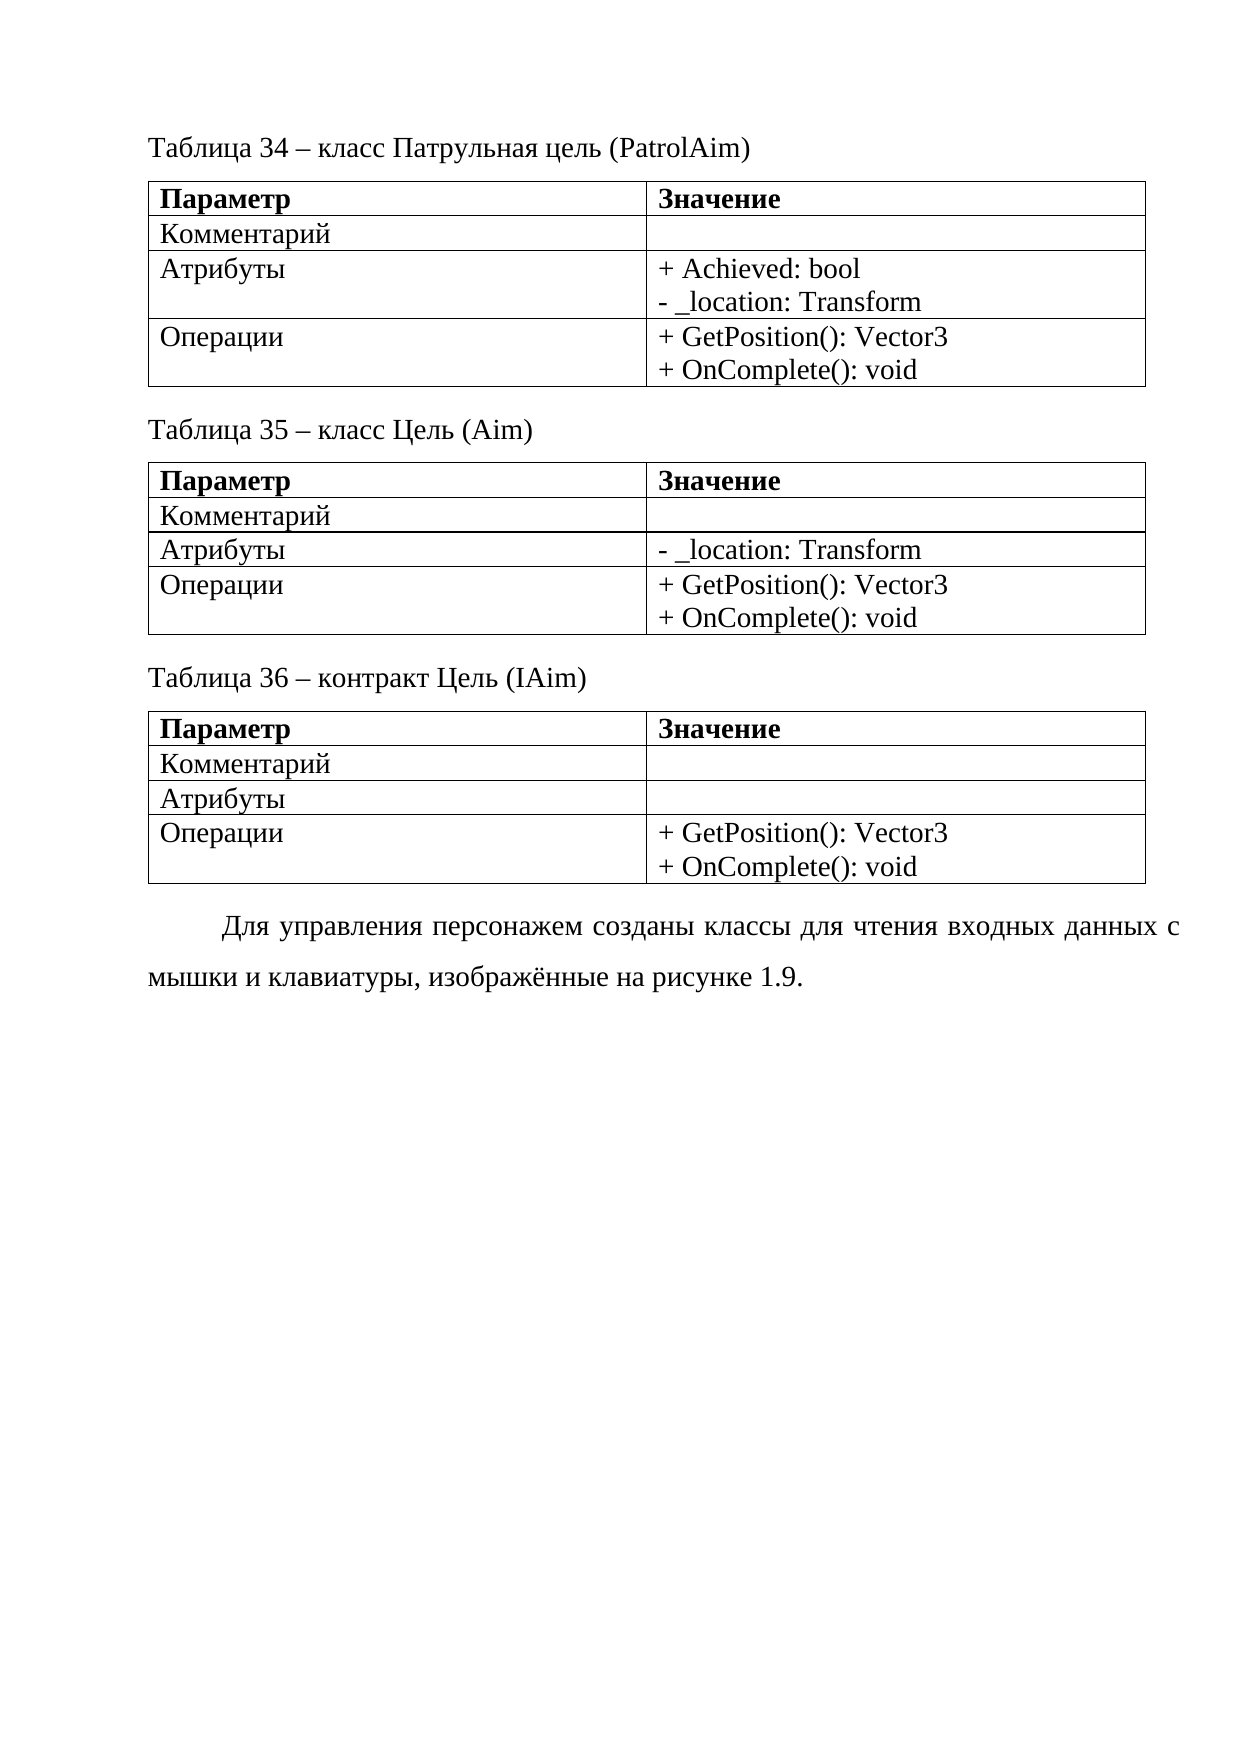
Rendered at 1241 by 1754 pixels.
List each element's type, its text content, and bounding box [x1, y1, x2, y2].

table_header Параметр [149, 463, 646, 497]
table_cell Комментарий [149, 498, 646, 531]
table_cell + GetPosition(): Vector3 + OnComplete(): void [647, 319, 1145, 386]
table_cell [647, 781, 1145, 814]
table_cell Комментарий [149, 746, 646, 780]
table_cell Атрибуты [149, 533, 646, 566]
table_cell + GetPosition(): Vector3 + OnComplete(): void [647, 567, 1145, 634]
text Таблица 35 – класс Цель (Aim) [148, 412, 1181, 446]
table_cell + Achieved: bool - _location: Transform [647, 251, 1145, 318]
table_cell Атрибуты [149, 781, 646, 814]
table_cell [647, 216, 1145, 250]
table_cell [647, 498, 1145, 531]
table_cell Операции [149, 567, 646, 634]
table_cell Операции [149, 815, 646, 882]
table_cell Атрибуты [149, 251, 646, 318]
text Таблица 36 – контракт Цель (IAim) [148, 660, 1181, 694]
table_header Значение [647, 182, 1145, 215]
text Таблица 34 – класс Патрульная цель (PatrolAim) [148, 130, 1181, 164]
table_cell - _location: Transform [647, 533, 1145, 566]
text Для управления персонажем созданы классы для чтения входных данных с мышки и клавиатуры, изображённые на рисунке 1.9. [148, 908, 1181, 992]
table_header Значение [647, 463, 1145, 497]
table_cell Комментарий [149, 216, 646, 250]
table_cell [647, 746, 1145, 780]
table_header Параметр [149, 182, 646, 215]
table_header Значение [647, 712, 1145, 745]
table_cell Операции [149, 319, 646, 386]
table_header Параметр [149, 712, 646, 745]
table_cell + GetPosition(): Vector3 + OnComplete(): void [647, 815, 1145, 882]
